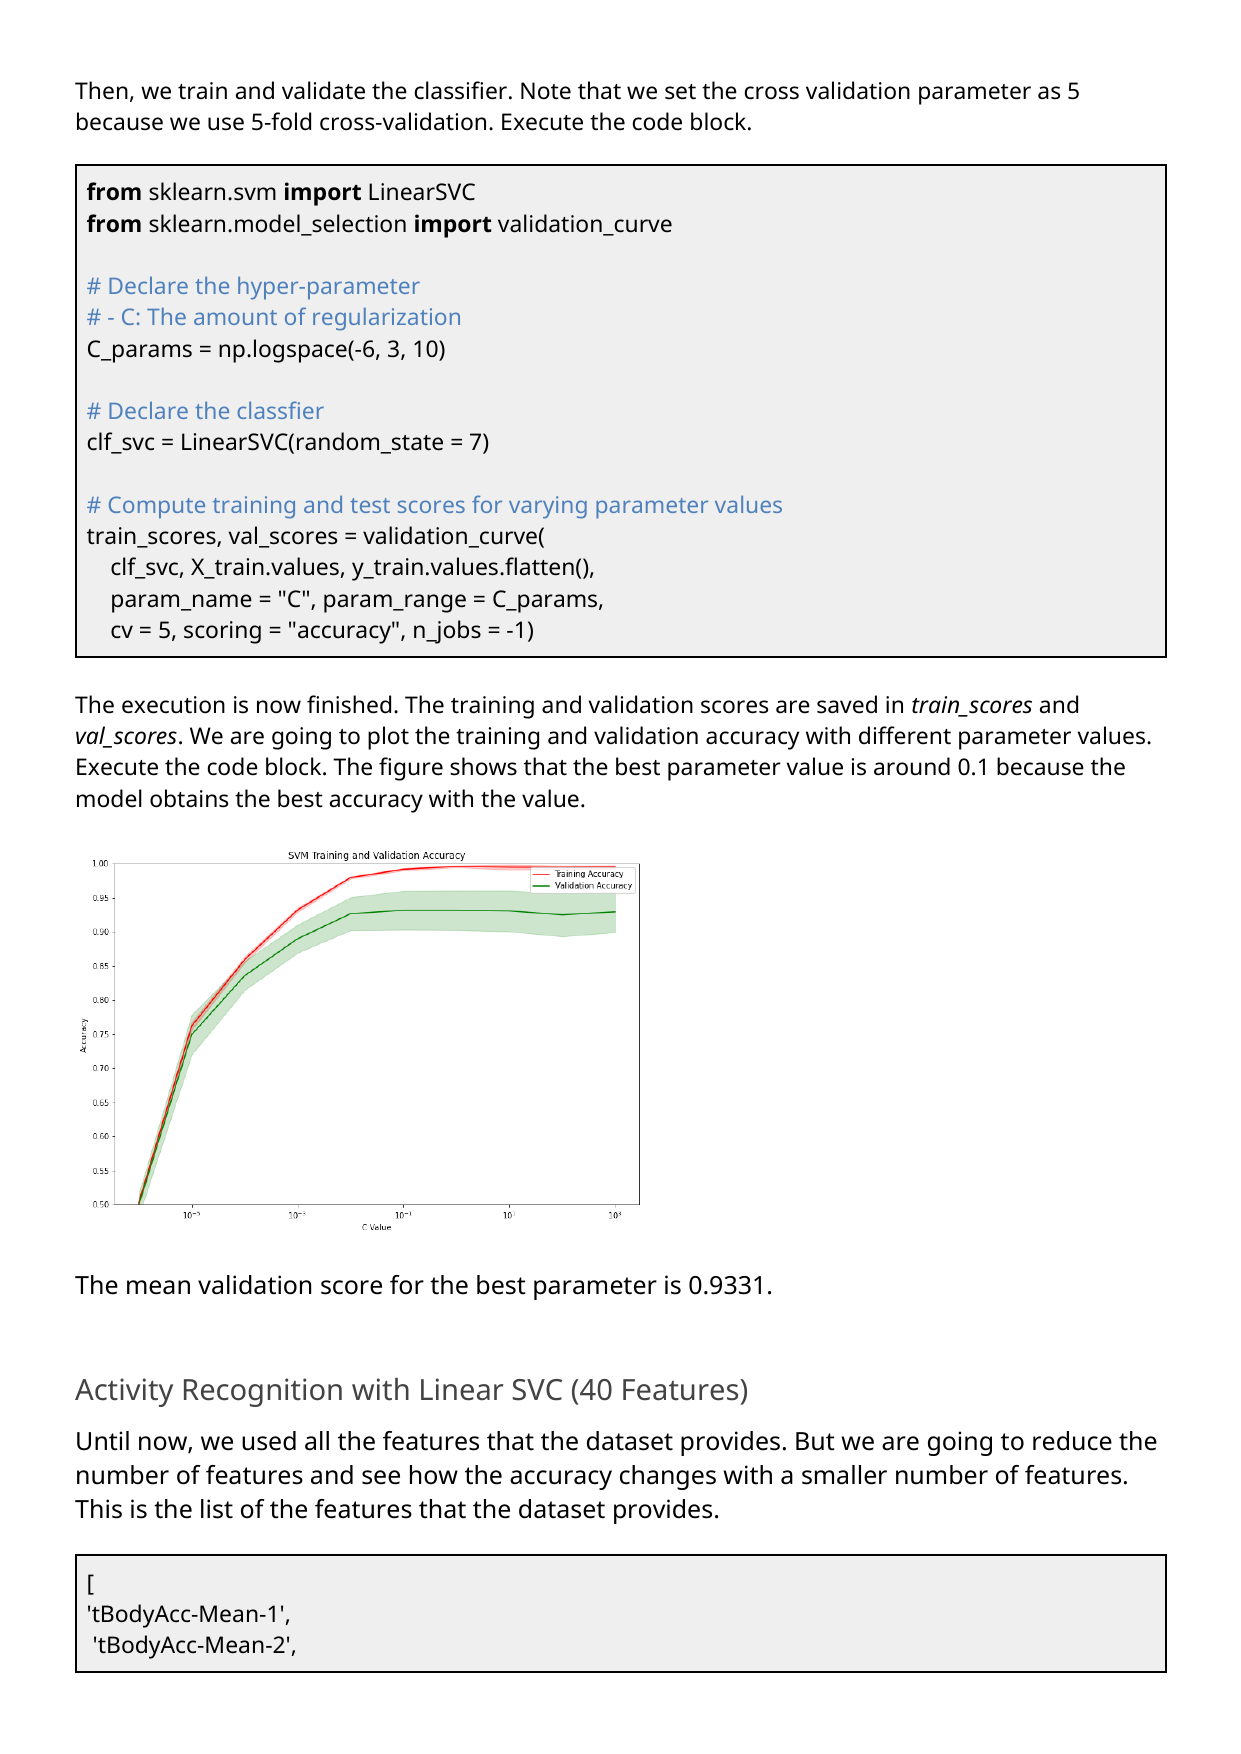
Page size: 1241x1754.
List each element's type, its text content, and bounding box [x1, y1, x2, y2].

subtitle Activity Recognition with Linear SVC (40 Features) [75, 1369, 1165, 1409]
text The mean validation score for the best parameter is 0.9331. [75, 1268, 1165, 1302]
picture [75, 845, 644, 1237]
text Until now, we used all the features that the dataset provides. But we are going to reduce the number of features and see how the accuracy changes with a smaller number of features. This is the list of the features that the dataset provides. [75, 1423, 1165, 1526]
text The execution is now finished. The training and validation scores are saved in train_scores and val_scores. We are going to plot the training and validation accuracy with different parameter values. Execute the code block. The figure shows that the best parameter value is around 0.1 because the model obtains the best accuracy with the value. [75, 689, 1165, 814]
table_header from sklearn.svm import LinearSVC from sklearn.model_selection import validation_curve # Declare the hyper-parameter # - C: The amount of regularization C_params = np.logspace(-6, 3, 10) # Declare the classfier clf_svc = LinearSVC(random_state = 7) # Compute training and test scores for varying parameter values train_scores, val_scores = validation_curve( clf_svc, X_train.values, y_train.values.flatten(), param_name = "C", param_range = C_params, cv = 5, scoring = "accuracy", n_jobs = -1) [77, 166, 1165, 656]
text Then, we train and validate the classifier. Note that we set the cross validation parameter as 5 because we use 5-fold cross-validation. Execute the code block. [75, 75, 1165, 137]
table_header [77, 1556, 1165, 1671]
